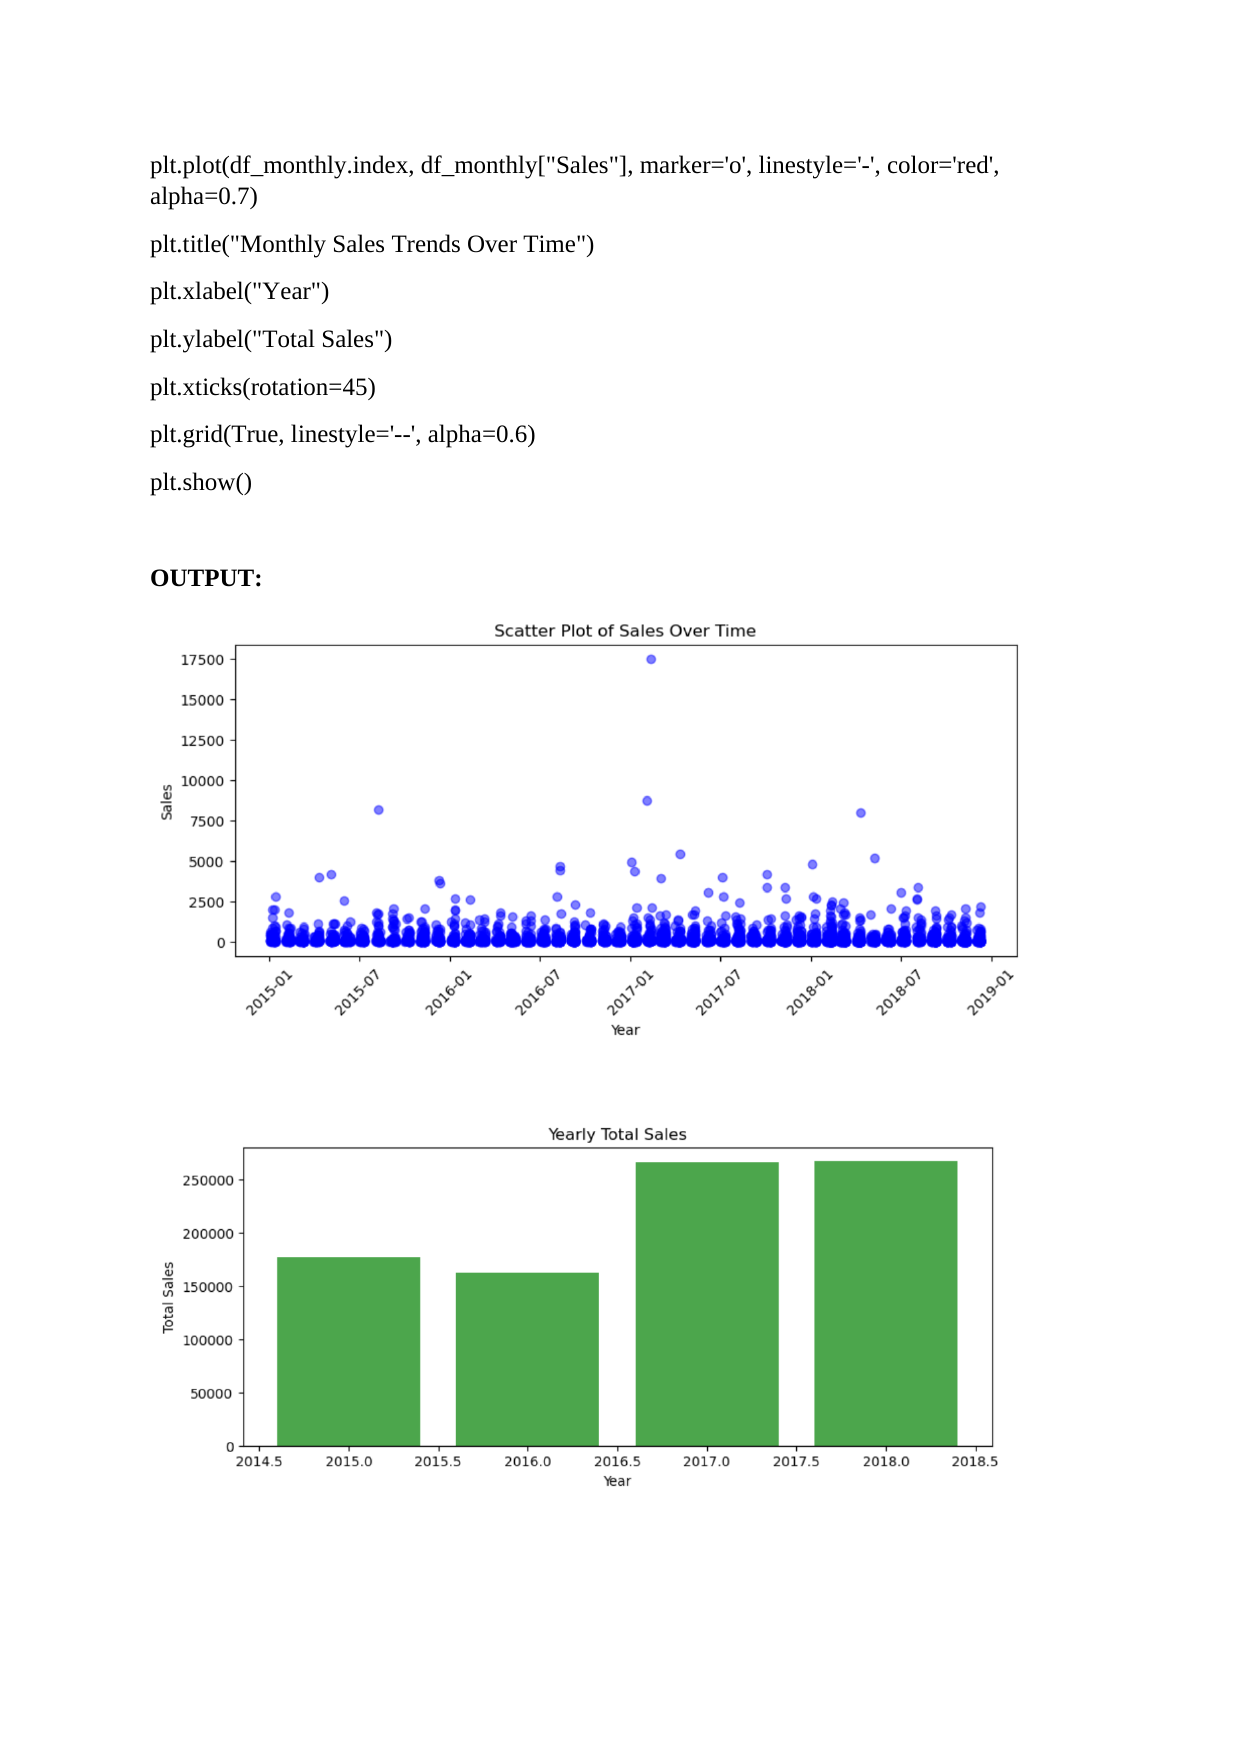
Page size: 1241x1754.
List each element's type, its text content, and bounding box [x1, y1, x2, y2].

text plt.xlabel("Year") [150, 276, 1090, 305]
text plt.xticks(rotation=45) [150, 372, 1090, 401]
text OUTPUT: [150, 563, 1090, 591]
picture [150, 1113, 1090, 1497]
text plt.plot(df_monthly.index, df_monthly["Sales"], marker='o', linestyle='-', color='red', alpha=0.7) [150, 150, 1090, 210]
text plt.grid(True, linestyle='--', alpha=0.6) [150, 419, 1090, 448]
text plt.title("Monthly Sales Trends Over Time") [150, 229, 1090, 257]
text plt.show() [150, 467, 1090, 496]
picture [150, 610, 1089, 1048]
text plt.ylabel("Total Sales") [150, 324, 1090, 353]
